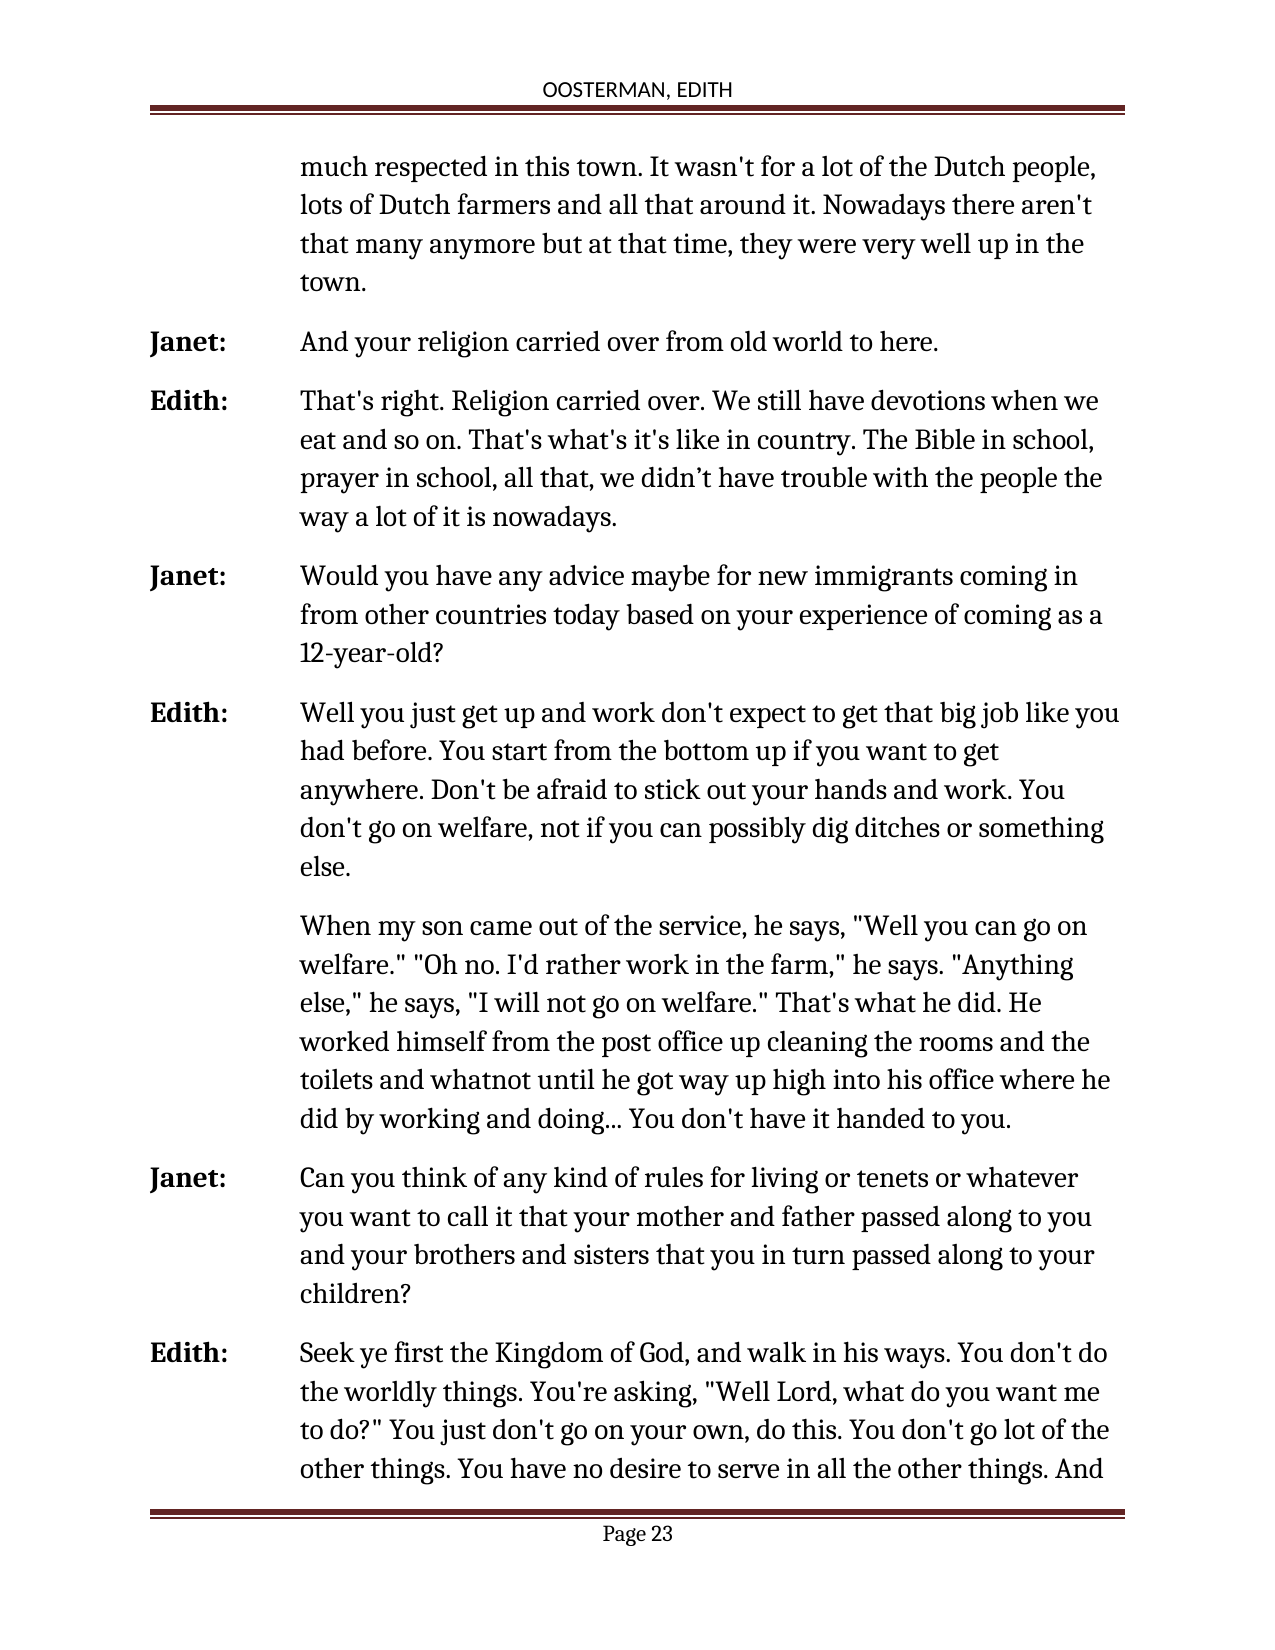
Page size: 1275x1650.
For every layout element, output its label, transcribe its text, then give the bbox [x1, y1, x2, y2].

text Edith: Well you just get up and work don't expect to get that big job like you had before. You start from the bottom up if you want to get anywhere. Don't be afraid to stick out your hands and work. You don't go on welfare, not if you can possibly dig ditches or something else. [150, 696, 1125, 883]
text When my son came out of the service, he says, "Well you can go on welfare." "Oh no. I'd rather work in the farm," he says. "Anything else," he says, "I will not go on welfare." That's what he did. He worked himself from the post office up cleaning the rooms and the toilets and whatnot until he got way up high into his office where he did by working and doing... You don't have it handed to you. [300, 909, 1125, 1136]
text Janet: Can you think of any kind of rules for living or tenets or whatever you want to call it that your mother and father passed along to you and your brothers and sisters that you in turn passed along to your children? [150, 1161, 1125, 1311]
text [150, 1336, 1125, 1486]
text Janet: Would you have any advice maybe for new immigrants coming in from other countries today based on your experience of coming as a 12-year-old? [150, 559, 1125, 670]
text Janet: And your religion carried over from old world to here. [150, 325, 1125, 358]
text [150, 150, 1125, 299]
text Edith: That's right. Religion carried over. We still have devotions when we eat and so on. That's what's it's like in country. The Bible in school, prayer in school, all that, we didn’t have trouble with the people the way a lot of it is nowadays. [150, 384, 1125, 533]
